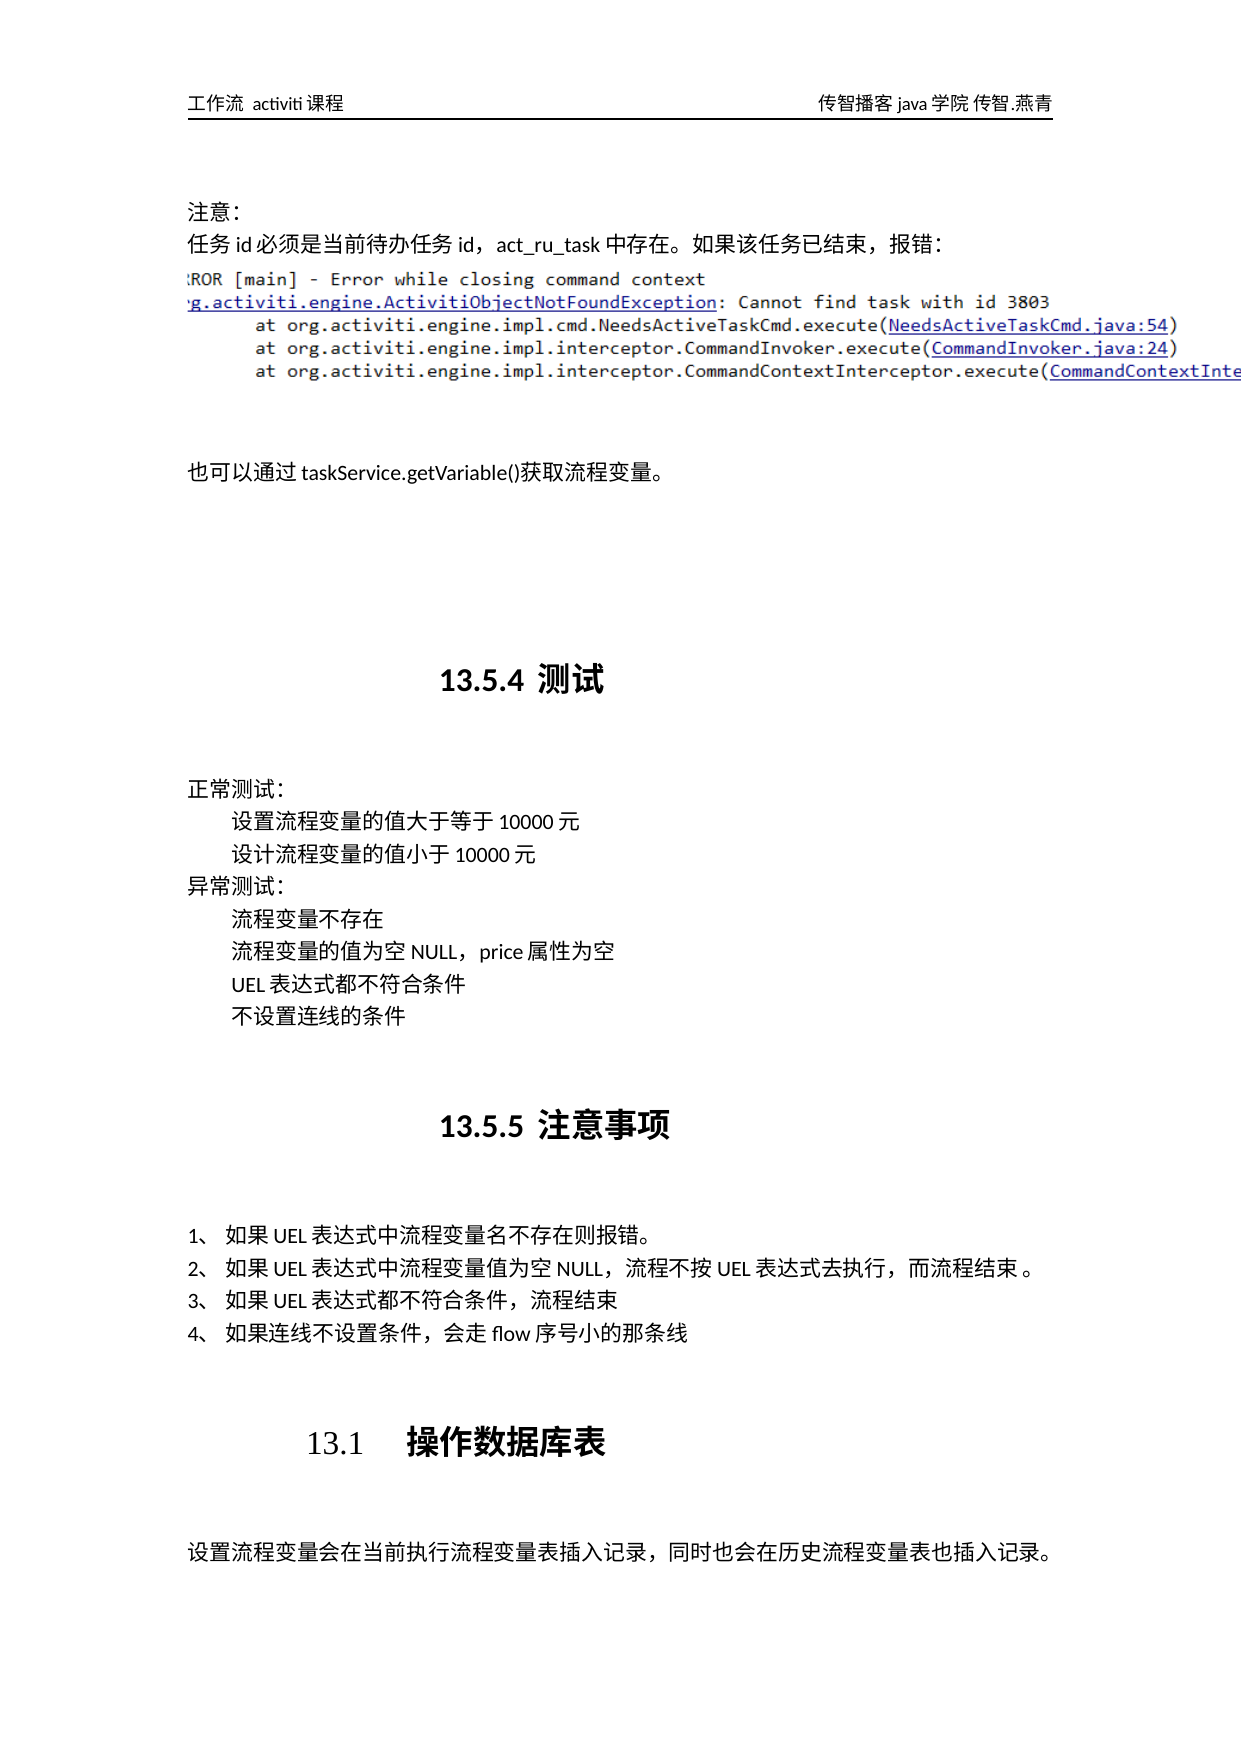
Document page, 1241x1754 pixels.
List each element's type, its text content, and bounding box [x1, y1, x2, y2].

text 也可以通过taskService.getVariable()获取流程变量。 [187, 454, 1053, 487]
text 流程变量的值为空NULL，price属性为空 [187, 934, 1053, 966]
text 注意： [187, 194, 1053, 227]
text 不设置连线的条件 [187, 999, 1053, 1031]
text 设计流程变量的值小于10000元 [187, 836, 1053, 869]
picture [187, 266, 1241, 383]
list 如果UEL表达式中流程变量名不存在则报错。 [187, 1218, 1053, 1251]
list 如果连线不设置条件，会走flow序号小的那条线 [187, 1316, 1053, 1348]
subtitle 操作数据库表 [306, 1408, 1053, 1473]
text 异常测试： [187, 869, 1053, 901]
text 正常测试： [187, 771, 1053, 804]
text 测试 [439, 644, 1053, 709]
text 设置流程变量会在当前执行流程变量表插入记录，同时也会在历史流程变量表也插入记录。 [187, 1535, 1053, 1567]
list 如果UEL表达式中流程变量值为空NULL，流程不按UEL表达式去执行，而流程结束 。 [187, 1251, 1053, 1283]
text 设置流程变量的值大于等于10000元 [187, 804, 1053, 836]
text 流程变量不存在 [187, 901, 1053, 934]
text 任务id必须是当前待办任务id，act_ru_task中存在。如果该任务已结束，报错： [187, 227, 1053, 259]
text UEL表达式都不符合条件 [187, 966, 1053, 999]
list 如果UEL表达式都不符合条件，流程结束 [187, 1283, 1053, 1316]
text 注意事项 [439, 1091, 1053, 1156]
